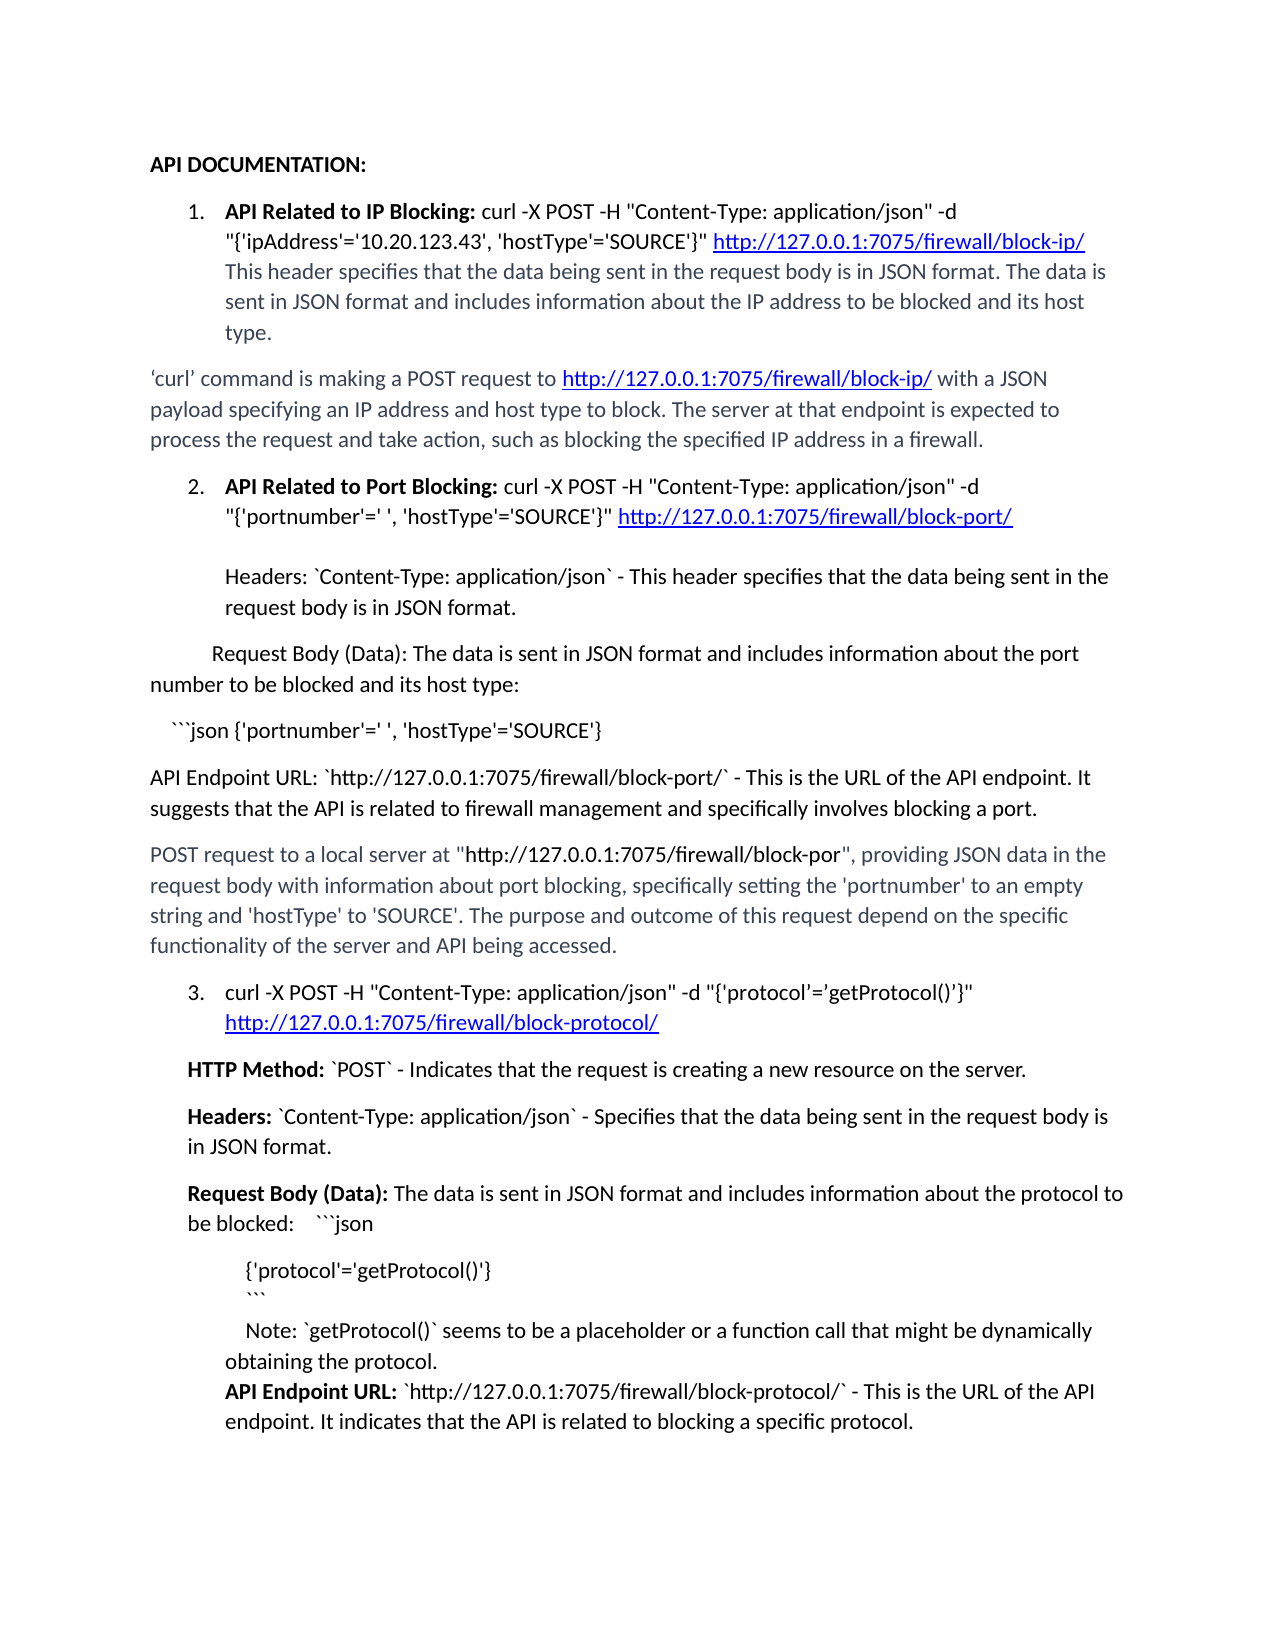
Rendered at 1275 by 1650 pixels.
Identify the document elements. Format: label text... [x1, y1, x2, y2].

list curl -X POST -H "Content-Type: application/json" -d "{'protocol’=’getProtocol()’}" http://127.0.0.1:7075/firewall/block-protocol/ [187, 978, 1125, 1036]
text ```json {'portnumber'=' ', 'hostType'='SOURCE'} [150, 717, 1125, 745]
list API Endpoint URL: `http://127.0.0.1:7075/firewall/block-protocol/` - This is the URL of the API endpoint. It indicates that the API is related to blocking a specific protocol. [225, 1377, 1125, 1435]
text HTTP Method: `POST` - Indicates that the request is creating a new resource on the server. [187, 1055, 1125, 1083]
text POST request to a local server at "http://127.0.0.1:7075/firewall/block-por", providing JSON data in the request body with information about port blocking, specifically setting the 'portnumber' to an empty string and 'hostType' to 'SOURCE'. The purpose and outcome of this request depend on the specific functionality of the server and API being accessed. [150, 841, 1125, 959]
list API Related to Port Blocking: curl -X POST -H "Content-Type: application/json" -d "{'portnumber'=' ', 'hostType'='SOURCE'}" http://127.0.0.1:7075/firewall/block-port/ [187, 472, 1125, 530]
text API Endpoint URL: `http://127.0.0.1:7075/firewall/block-port/` - This is the URL of the API endpoint. It suggests that the API is related to firewall management and specifically involves blocking a port. [150, 763, 1125, 822]
list {'protocol'='getProtocol()'} [225, 1256, 1125, 1284]
text API DOCUMENTATION: [150, 150, 1125, 178]
list API Related to IP Blocking: curl -X POST -H "Content-Type: application/json" -d "{'ipAddress'='10.20.123.43', 'hostType'='SOURCE'}" http://127.0.0.1:7075/firewall/block-ip/ [187, 197, 1125, 255]
list ``` [225, 1286, 1125, 1314]
text Request Body (Data): The data is sent in JSON format and includes information about the protocol to be blocked: ```json [187, 1179, 1125, 1237]
list Note: `getProtocol()` seems to be a placeholder or a function call that might be dynamically obtaining the protocol. [225, 1317, 1125, 1375]
text Headers: `Content-Type: application/json` - Specifies that the data being sent in the request body is in JSON format. [187, 1102, 1125, 1160]
text Request Body (Data): The data is sent in JSON format and includes information about the port number to be blocked and its host type: [150, 639, 1125, 698]
text ‘curl’ command is making a POST request to http://127.0.0.1:7075/firewall/block-ip/ with a JSON payload specifying an IP address and host type to block. The server at that endpoint is expected to process the request and take action, such as blocking the specified IP address in a firewall. [150, 364, 1125, 453]
list This header specifies that the data being sent in the request body is in JSON format. The data is sent in JSON format and includes information about the IP address to be blocked and its host type. [225, 257, 1125, 346]
list Headers: `Content-Type: application/json` - This header specifies that the data being sent in the request body is in JSON format. [225, 562, 1125, 621]
